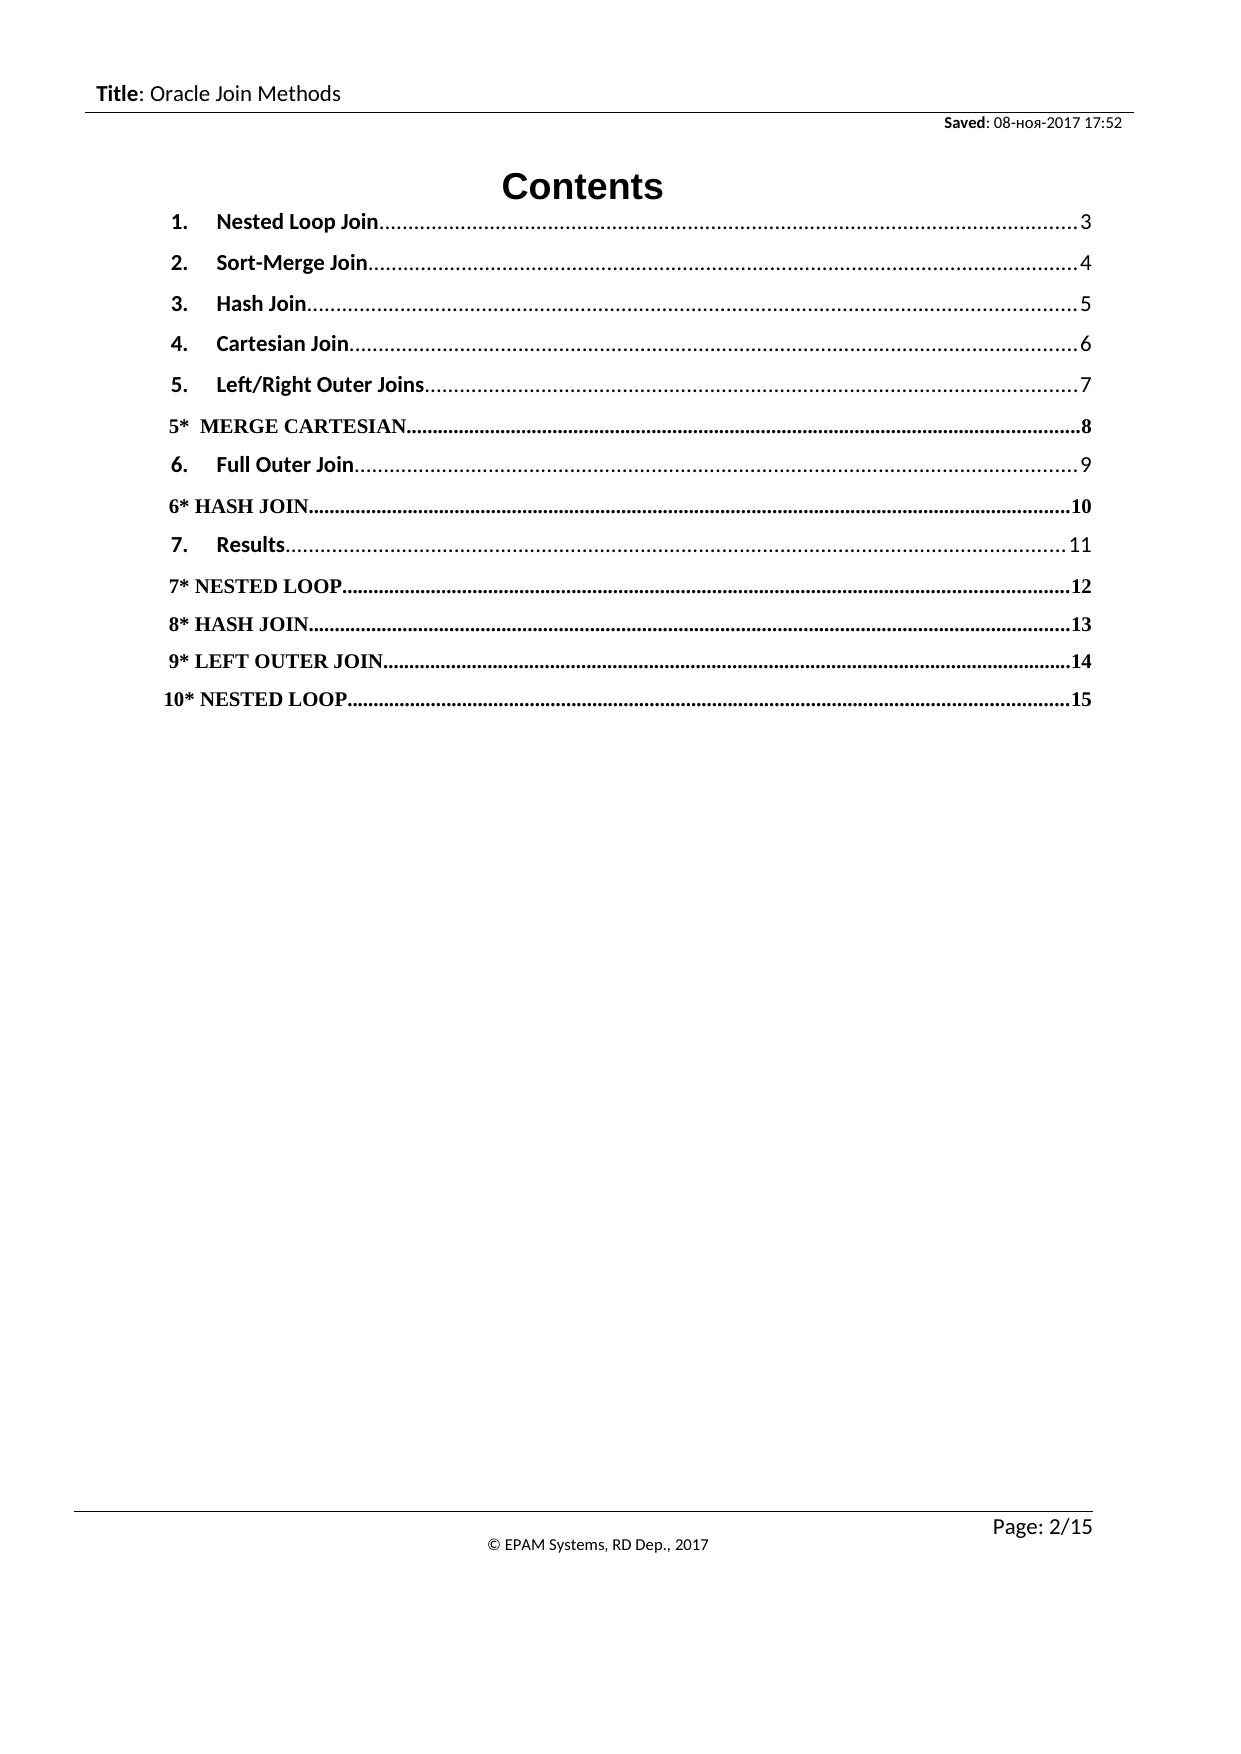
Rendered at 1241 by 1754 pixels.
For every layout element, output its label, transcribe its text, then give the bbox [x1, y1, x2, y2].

text 5. Left/Right Outer Joins 7 [171, 370, 1093, 398]
text 6. Full Outer Join 9 [171, 450, 1093, 478]
text 6* Hash join 10 [148, 493, 1093, 518]
text 10* Nested Loop 15 [148, 686, 1093, 711]
text 3. Hash Join 5 [171, 289, 1093, 317]
text 5* Merge Cartesian 8 [148, 413, 1093, 438]
text 7. Results 11 [171, 530, 1093, 558]
text 9* Left Outer Join 14 [148, 648, 1093, 673]
title Contents [73, 164, 1093, 207]
text 4. Cartesian Join 6 [171, 329, 1093, 357]
text 8* Hash Join 13 [148, 611, 1093, 636]
text 7* Nested Loop 12 [148, 573, 1093, 598]
text 1. Nested Loop Join 3 [171, 207, 1093, 236]
text 2. Sort-Merge Join 4 [171, 248, 1093, 276]
